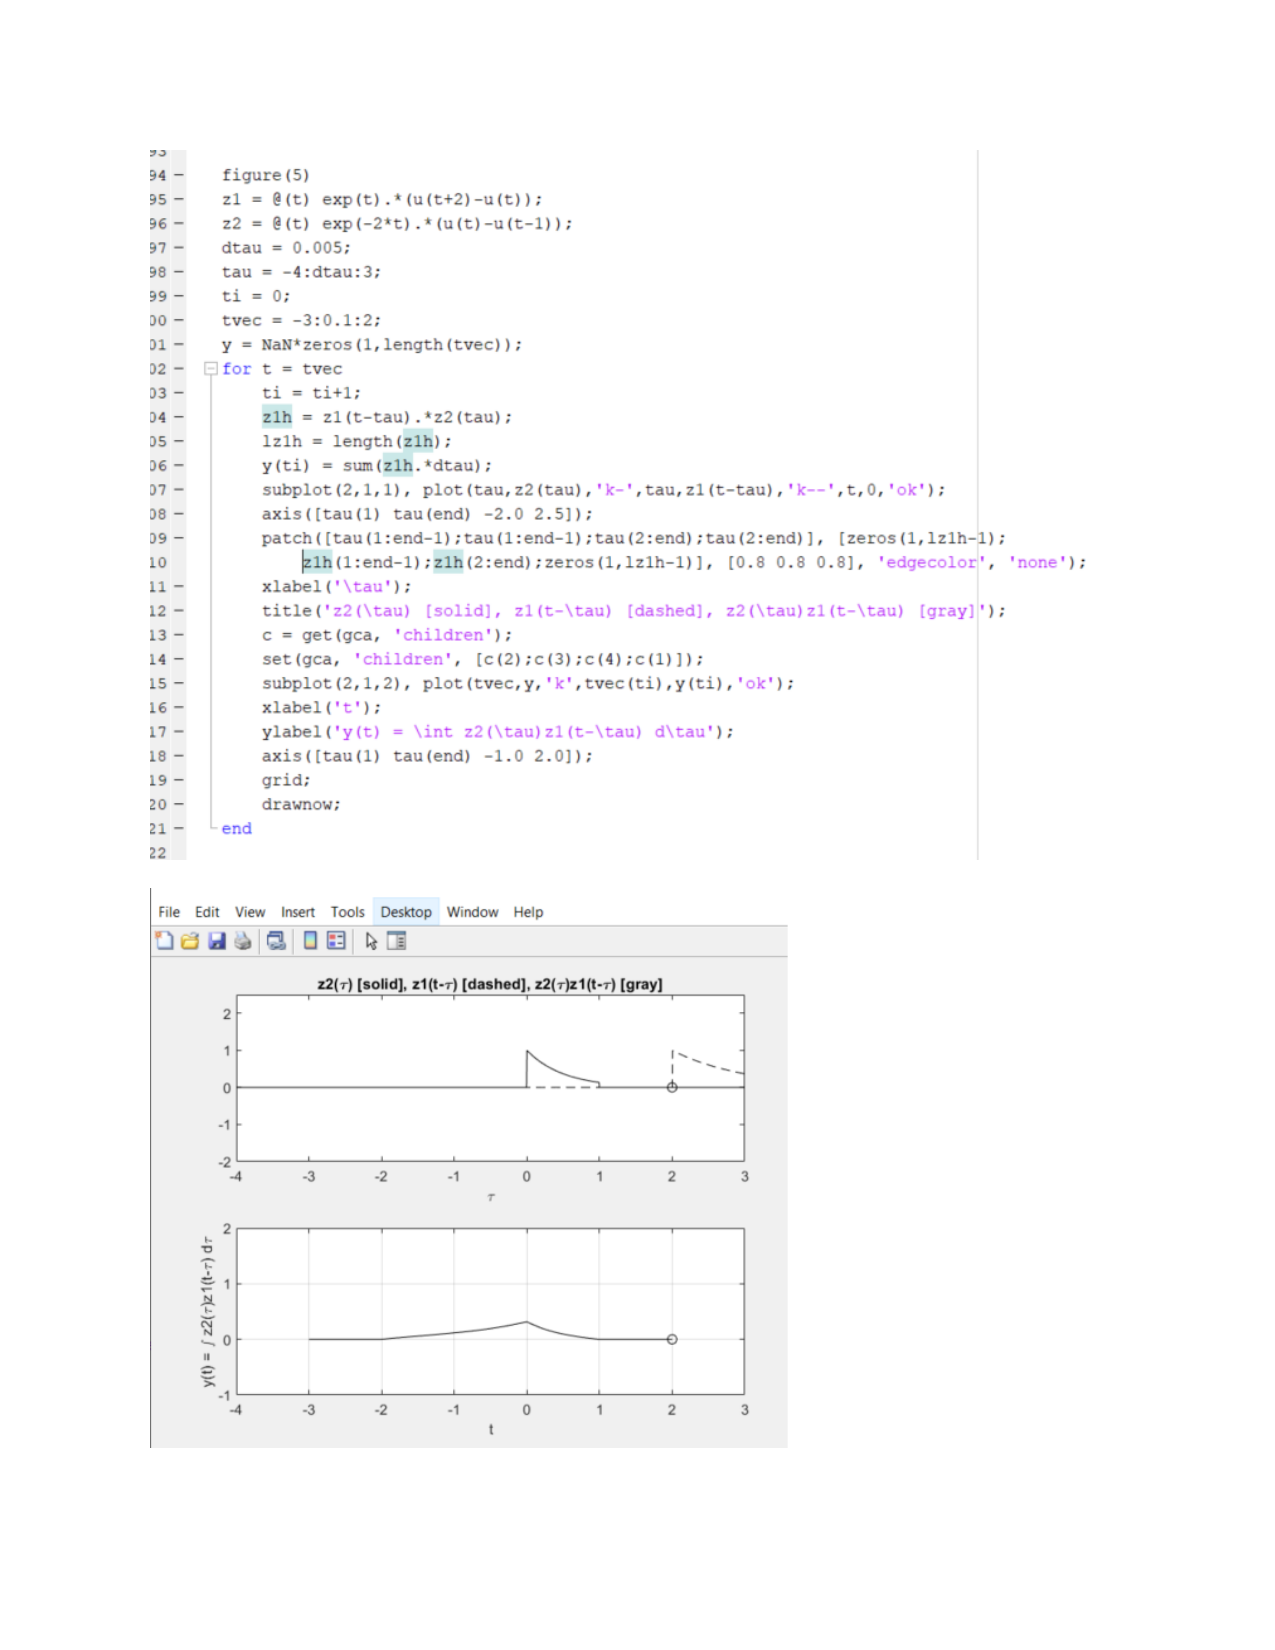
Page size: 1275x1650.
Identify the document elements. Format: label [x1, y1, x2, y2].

picture [150, 150, 1125, 860]
picture [150, 888, 788, 1448]
